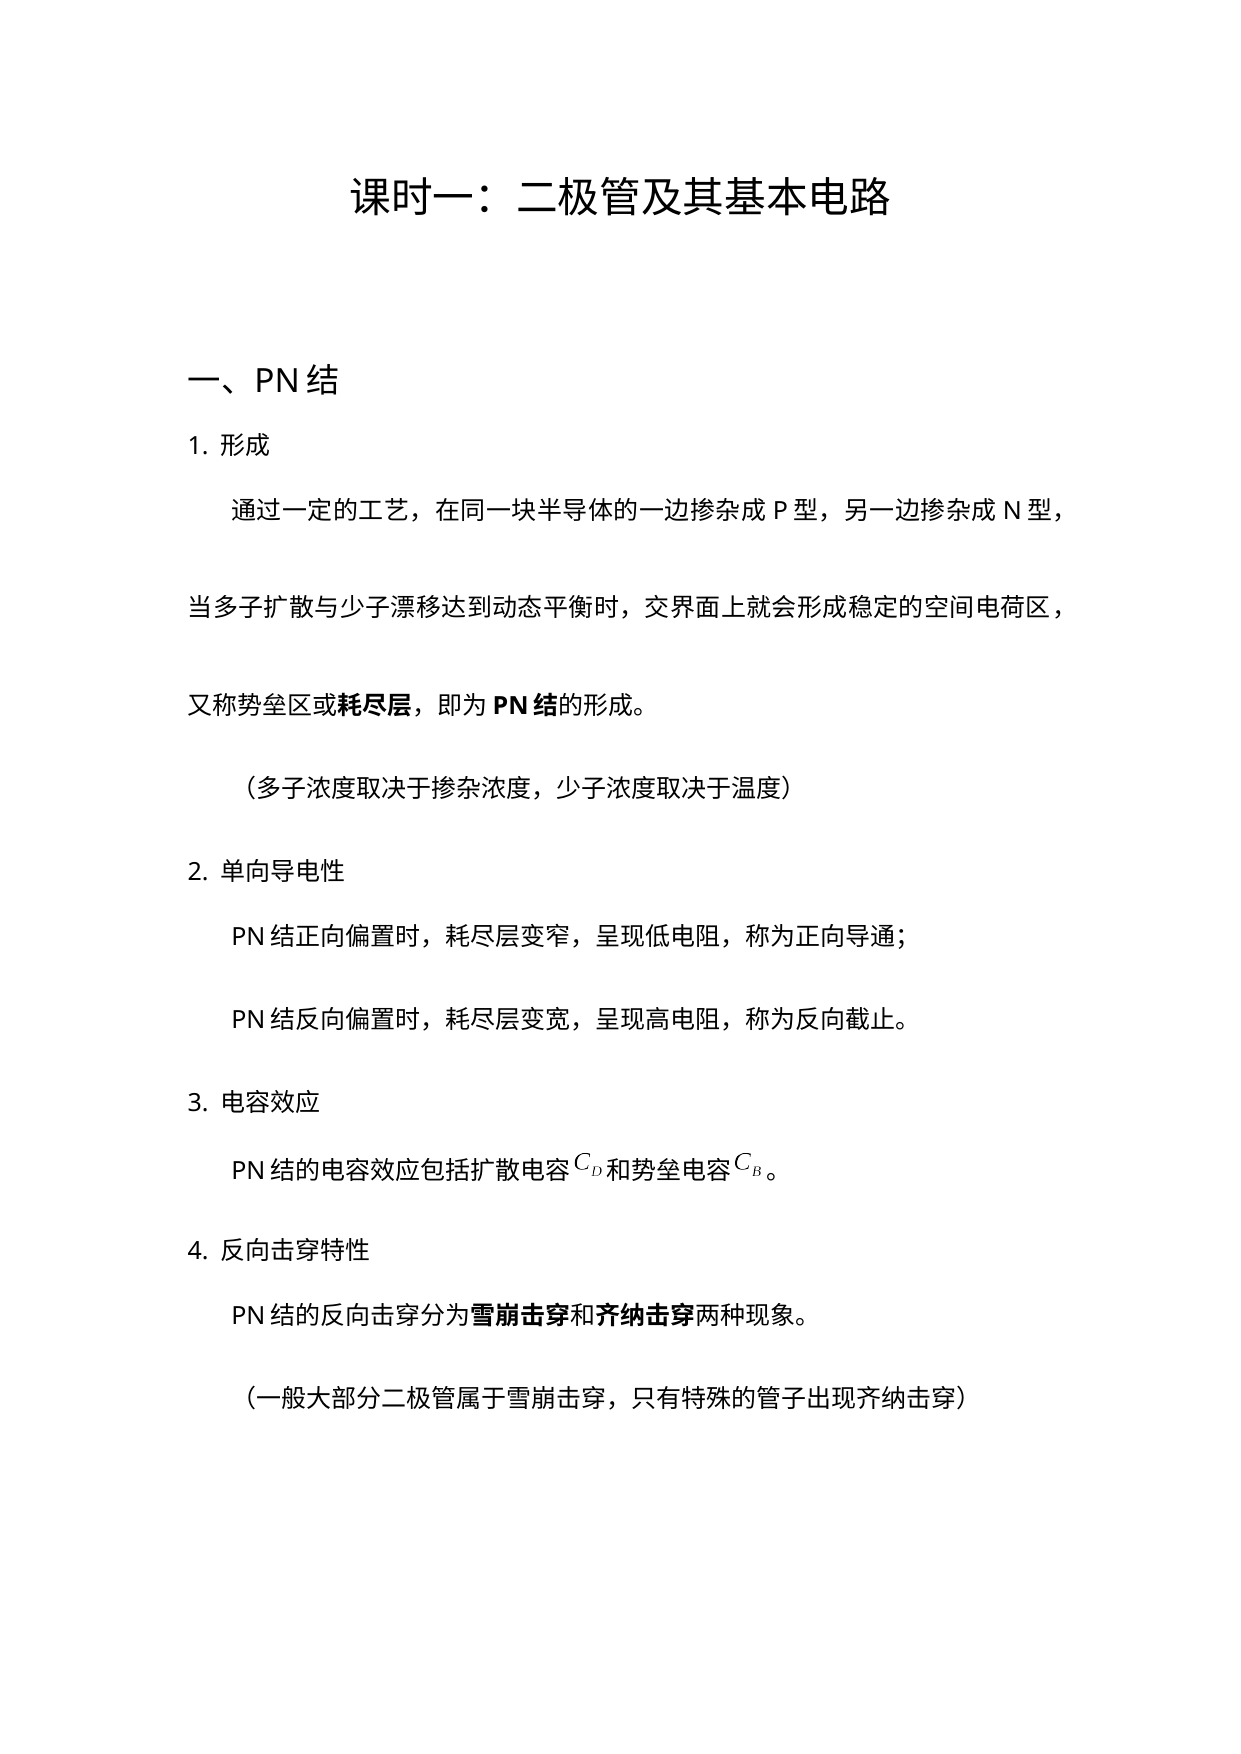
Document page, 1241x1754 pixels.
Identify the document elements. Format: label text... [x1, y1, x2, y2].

list 单向导电性 [187, 837, 1053, 902]
list 电容效应 [187, 1068, 1053, 1133]
list 反向击穿特性 [187, 1216, 1053, 1281]
text PN结正向偏置时，耗尽层变窄，呈现低电阻，称为正向导通； [187, 902, 1053, 967]
list PN结 [187, 346, 1053, 411]
list 形成 [187, 411, 1053, 476]
text PN结反向偏置时，耗尽层变宽，呈现高电阻，称为反向截止。 [187, 985, 1053, 1050]
text 通过一定的工艺，在同一块半导体的一边掺杂成P型，另一边掺杂成N型，当多子扩散与少子漂移达到动态平衡时，交界面上就会形成稳定的空间电荷区，又称势垒区或耗尽层，即为PN结的形成。 [187, 476, 1053, 736]
text PN结的电容效应包括扩散电容和势垒电容。 [187, 1133, 1053, 1198]
text PN结的反向击穿分为雪崩击穿和齐纳击穿两种现象。 [187, 1281, 1053, 1346]
subtitle 课时一：二极管及其基本电路 [187, 162, 1053, 227]
text （多子浓度取决于掺杂浓度，少子浓度取决于温度） [187, 754, 1053, 819]
text （一般大部分二极管属于雪崩击穿，只有特殊的管子出现齐纳击穿） [187, 1364, 1053, 1429]
